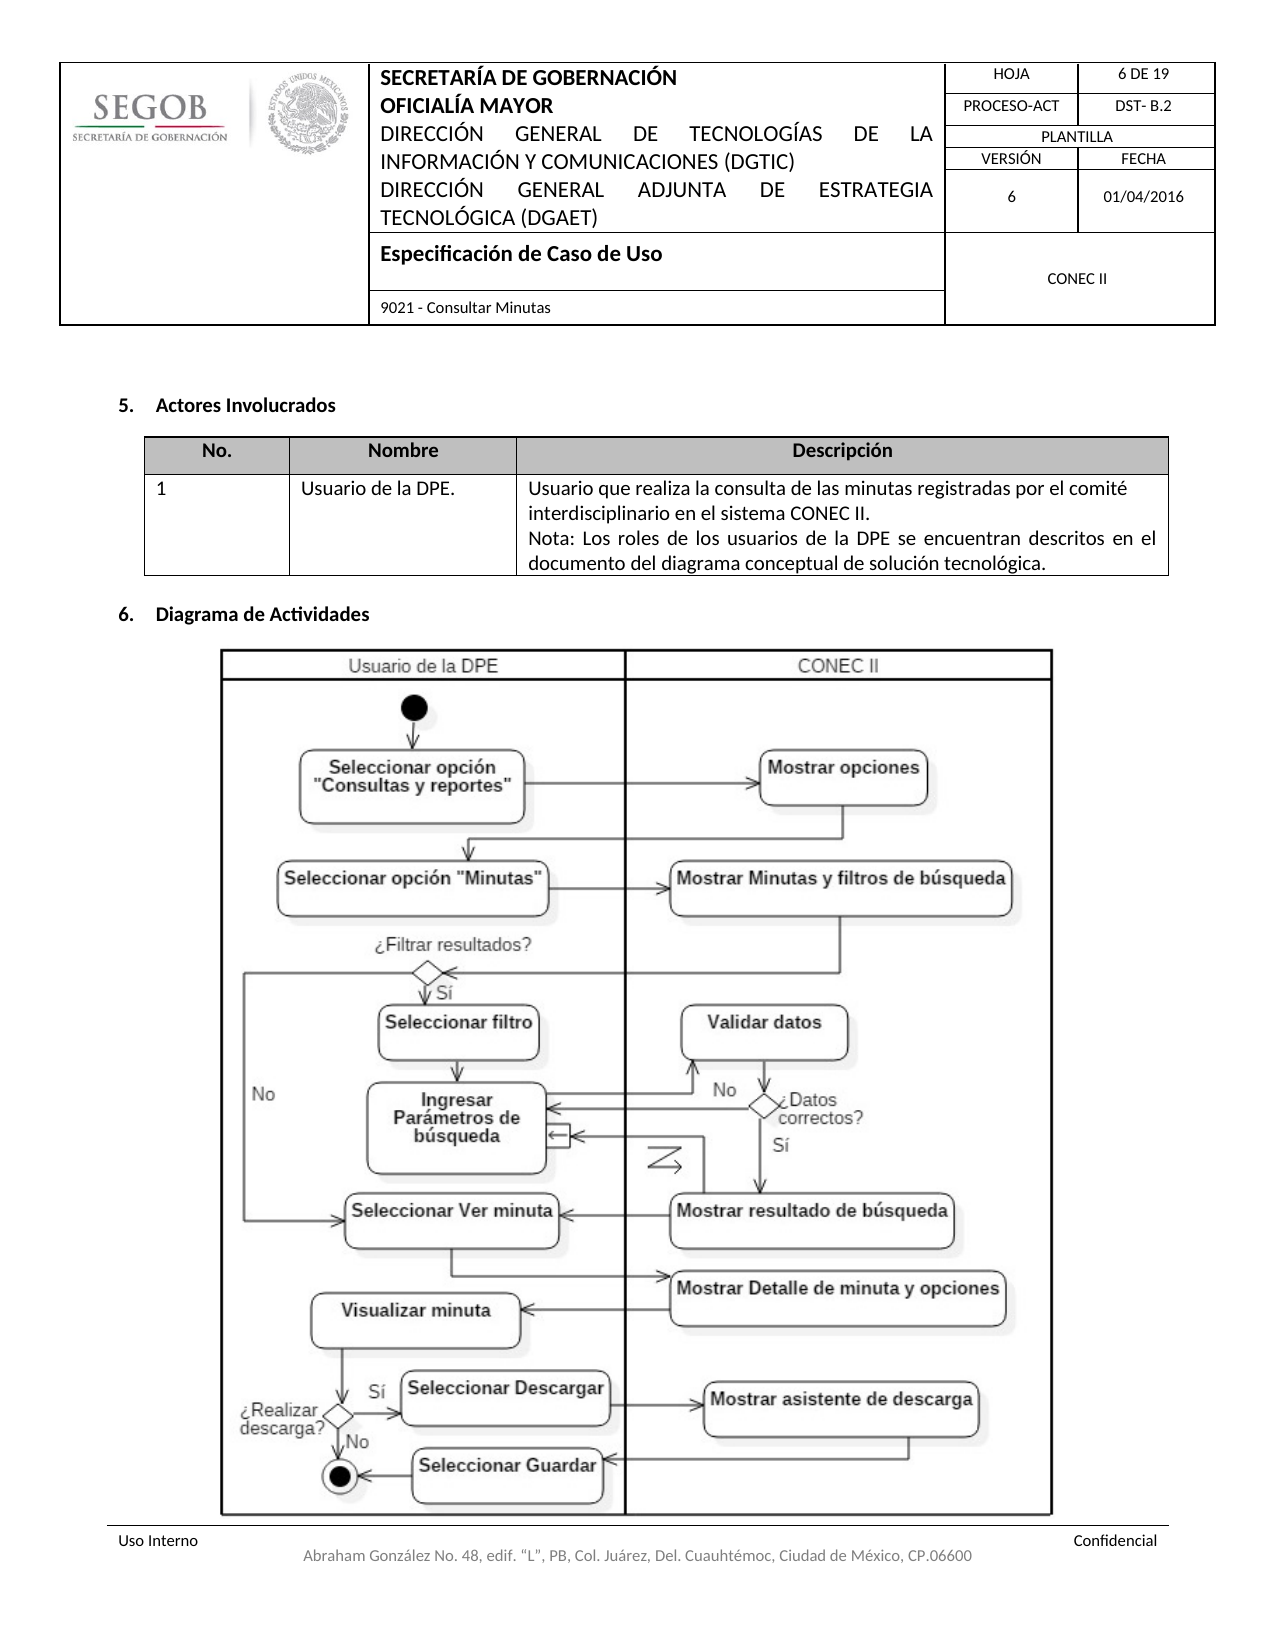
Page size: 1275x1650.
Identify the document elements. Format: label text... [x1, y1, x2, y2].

picture [72, 71, 353, 175]
picture [219, 645, 1056, 1519]
table_header Descripción [517, 438, 1168, 474]
table_header No. [145, 438, 289, 474]
table_cell 1 [145, 475, 289, 575]
list Actores Involucrados [118, 392, 1157, 418]
table_header Nombre [290, 438, 516, 474]
table_cell Usuario que realiza la consulta de las minutas registradas por el comité interdisciplinario en el sistema CONEC II. Nota: Los roles de los usuarios de la DPE se encuentran descritos en el documento del diagrama conceptual de solución tecnológica. [517, 475, 1168, 575]
table_cell Usuario de la DPE. [290, 475, 516, 575]
list Diagrama de Actividades [118, 601, 1157, 626]
